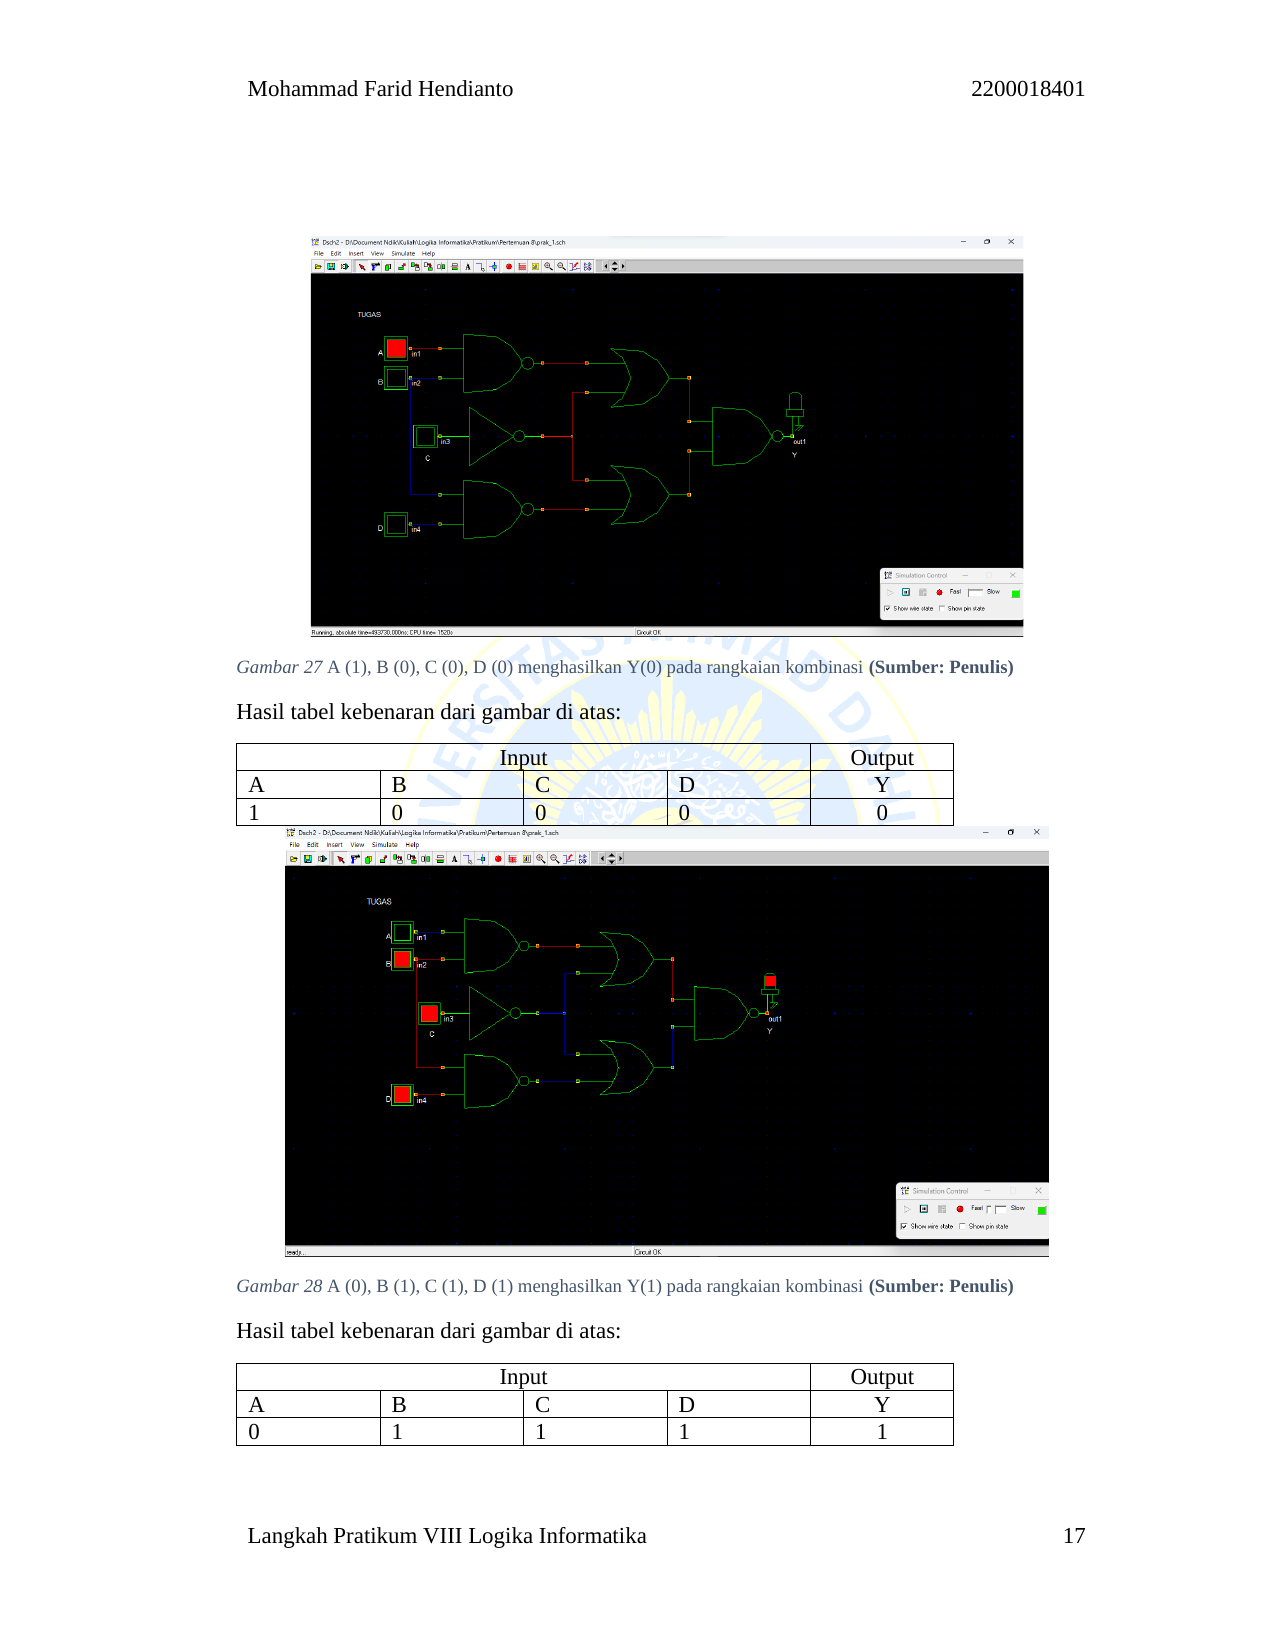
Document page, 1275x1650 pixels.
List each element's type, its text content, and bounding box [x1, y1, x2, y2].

picture [310, 236, 1024, 637]
table_header Output [811, 744, 953, 770]
table_cell C [524, 1391, 667, 1417]
table_cell 0 [381, 799, 523, 825]
table_cell 0 [524, 799, 667, 825]
table_cell 1 [381, 1418, 523, 1444]
text Hasil tabel kebenaran dari gambar di atas: [236, 1317, 1098, 1344]
picture [285, 826, 1049, 1257]
table_cell 0 [668, 799, 810, 825]
table_header Input [237, 1364, 810, 1390]
table_cell 1 [524, 1418, 667, 1444]
table_cell Y [811, 1391, 953, 1417]
table_cell C [524, 771, 667, 798]
table_cell B [381, 771, 523, 798]
table_cell D [668, 1391, 810, 1417]
table_cell 1 [668, 1418, 810, 1444]
text Hasil tabel kebenaran dari gambar di atas: [236, 698, 1098, 724]
text Gambar 27 A (1), B (0), C (0), D (0) menghasilkan Y(0) pada rangkaian kombinasi (Sumber: Penulis) [236, 656, 1098, 677]
table_cell 1 [811, 1418, 953, 1444]
table_cell 0 [811, 799, 953, 825]
table_cell 0 [237, 1418, 380, 1444]
table_cell Y [811, 771, 953, 798]
table_header Input [237, 744, 810, 770]
table_header Output [811, 1364, 953, 1390]
table_cell B [381, 1391, 523, 1417]
table_cell A [237, 1391, 380, 1417]
table_cell D [668, 771, 810, 798]
table_cell 1 [237, 799, 380, 825]
text Gambar 28 A (0), B (1), C (1), D (1) menghasilkan Y(1) pada rangkaian kombinasi (Sumber: Penulis) [236, 1275, 1098, 1296]
table_cell A [237, 771, 380, 798]
